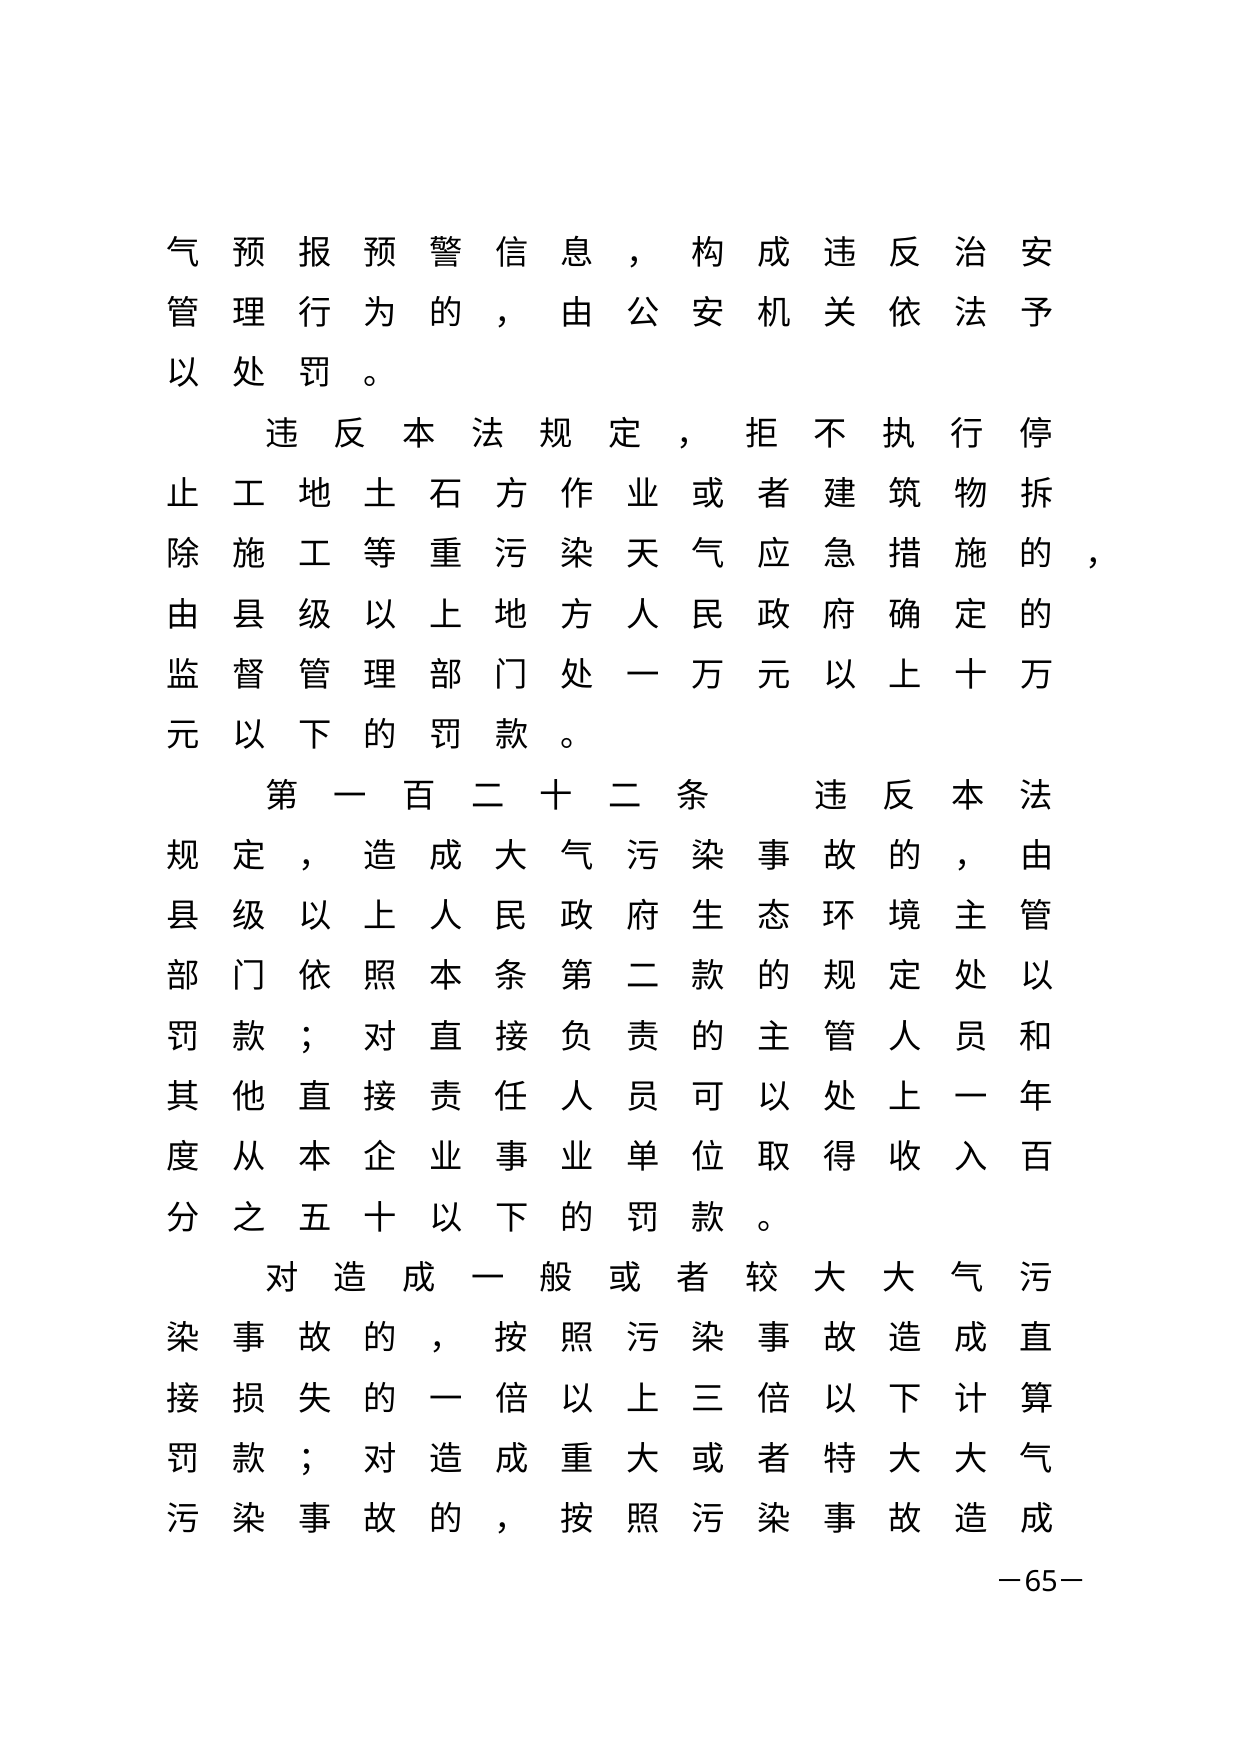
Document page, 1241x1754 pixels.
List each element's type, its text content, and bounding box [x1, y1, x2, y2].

text 违反本法规定，拒不执行停止工地土石方作业或者建筑物拆除施工等重污染天气应急措施的，由县级以上地方人民政府确定的监督管理部门处一万元以上十万元以下的罚款。 [167, 400, 1085, 762]
text 对造成一般或者较大大气污染事故的，按照污染事故造成直接损失的一倍以上三倍以下计算罚款；对造成重大或者特大大气污染事故的，按照污染事故造成的直接损失的三倍以上五倍以下计算罚款。 [167, 1245, 1085, 1546]
text 第一百二十二条 违反本法规定，造成大气污染事故的，由县级以上人民政府生态环境主管部门依照本条第二款的规定处以罚款；对直接负责的主管人员和其他直接责任人员可以处上一年度从本企业事业单位取得收入百分之五十以下的罚款。 [167, 762, 1085, 1245]
text 第一百二十一条 违反本法规定，擅自向社会发布重污染天气预报预警信息，构成违反治安管理行为的，由公安机关依法予以处罚。 [167, 219, 1085, 400]
